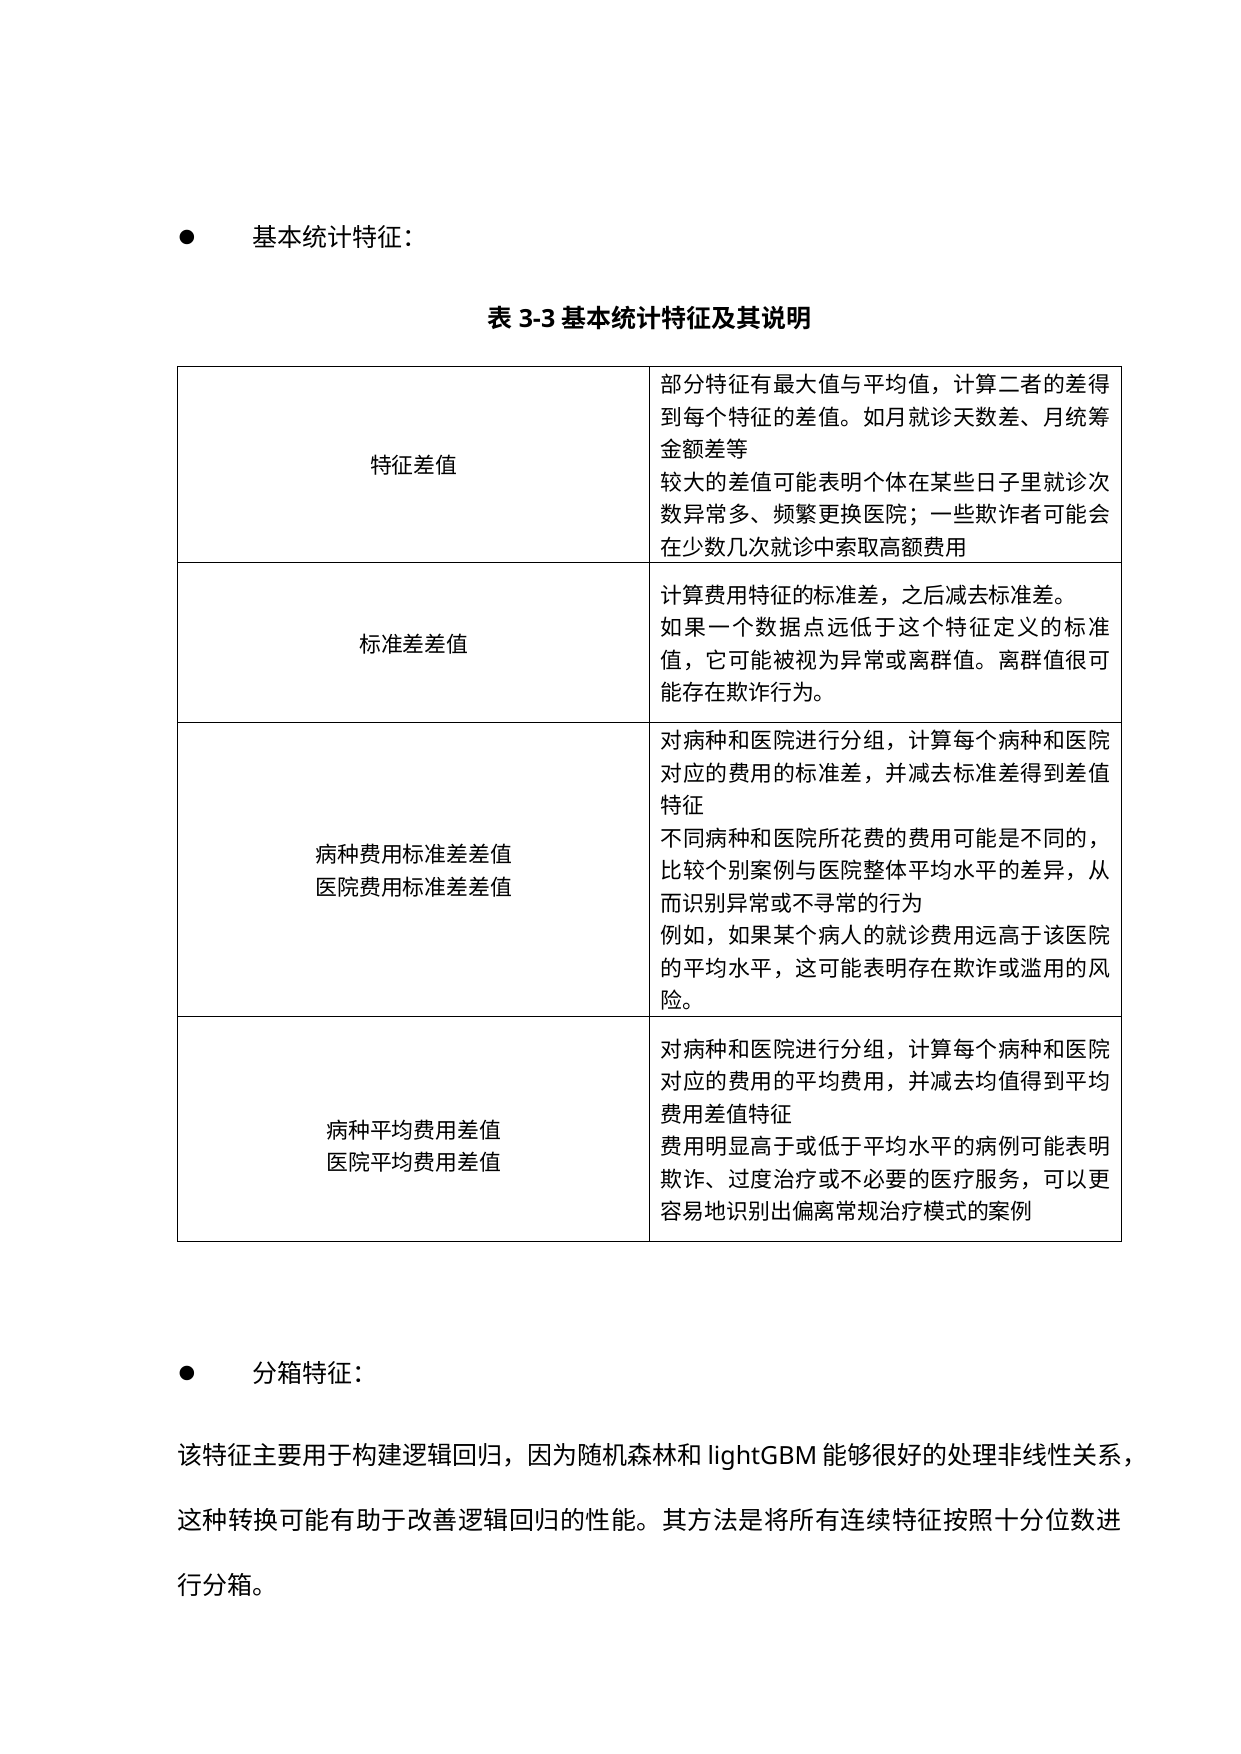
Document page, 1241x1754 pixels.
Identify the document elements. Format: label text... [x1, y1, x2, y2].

list 基本统计特征： [177, 203, 1122, 268]
list 分箱特征： [177, 1339, 1122, 1404]
table_cell 病种费用标准差差值 医院费用标准差差值 [178, 723, 649, 1016]
table_cell 计算费用特征的标准差，之后减去标准差。 如果一个数据点远低于这个特征定义的标准值，它可能被视为异常或离群值。离群值很可能存在欺诈行为。 [650, 563, 1121, 722]
table_cell 病种平均费用差值 医院平均费用差值 [178, 1017, 649, 1241]
table_cell 对病种和医院进行分组，计算每个病种和医院对应的费用的平均费用，并减去均值得到平均费用差值特征 费用明显高于或低于平均水平的病例可能表明欺诈、过度治疗或不必要的医疗服务，可以更容易地识别出偏离常规治疗模式的案例 [650, 1017, 1121, 1241]
table_cell 对病种和医院进行分组，计算每个病种和医院对应的费用的标准差，并减去标准差得到差值特征 不同病种和医院所花费的费用可能是不同的，比较个别案例与医院整体平均水平的差异，从而识别异常或不寻常的行为 例如，如果某个病人的就诊费用远高于该医院的平均水平，这可能表明存在欺诈或滥用的风险。 [650, 723, 1121, 1016]
table_header 部分特征有最大值与平均值，计算二者的差得到每个特征的差值。如月就诊天数差、月统筹金额差等 较大的差值可能表明个体在某些日子里就诊次数异常多、频繁更换医院；一些欺诈者可能会在少数几次就诊中索取高额费用 [650, 367, 1121, 562]
text 该特征主要用于构建逻辑回归，因为随机森林和lightGBM能够很好的处理非线性关系，这种转换可能有助于改善逻辑回归的性能。其方法是将所有连续特征按照十分位数进行分箱。 [177, 1421, 1122, 1616]
text 表 3-3 基本统计特征及其说明 [177, 284, 1122, 349]
table_cell 标准差差值 [178, 563, 649, 722]
table_header 特征差值 [178, 367, 649, 562]
